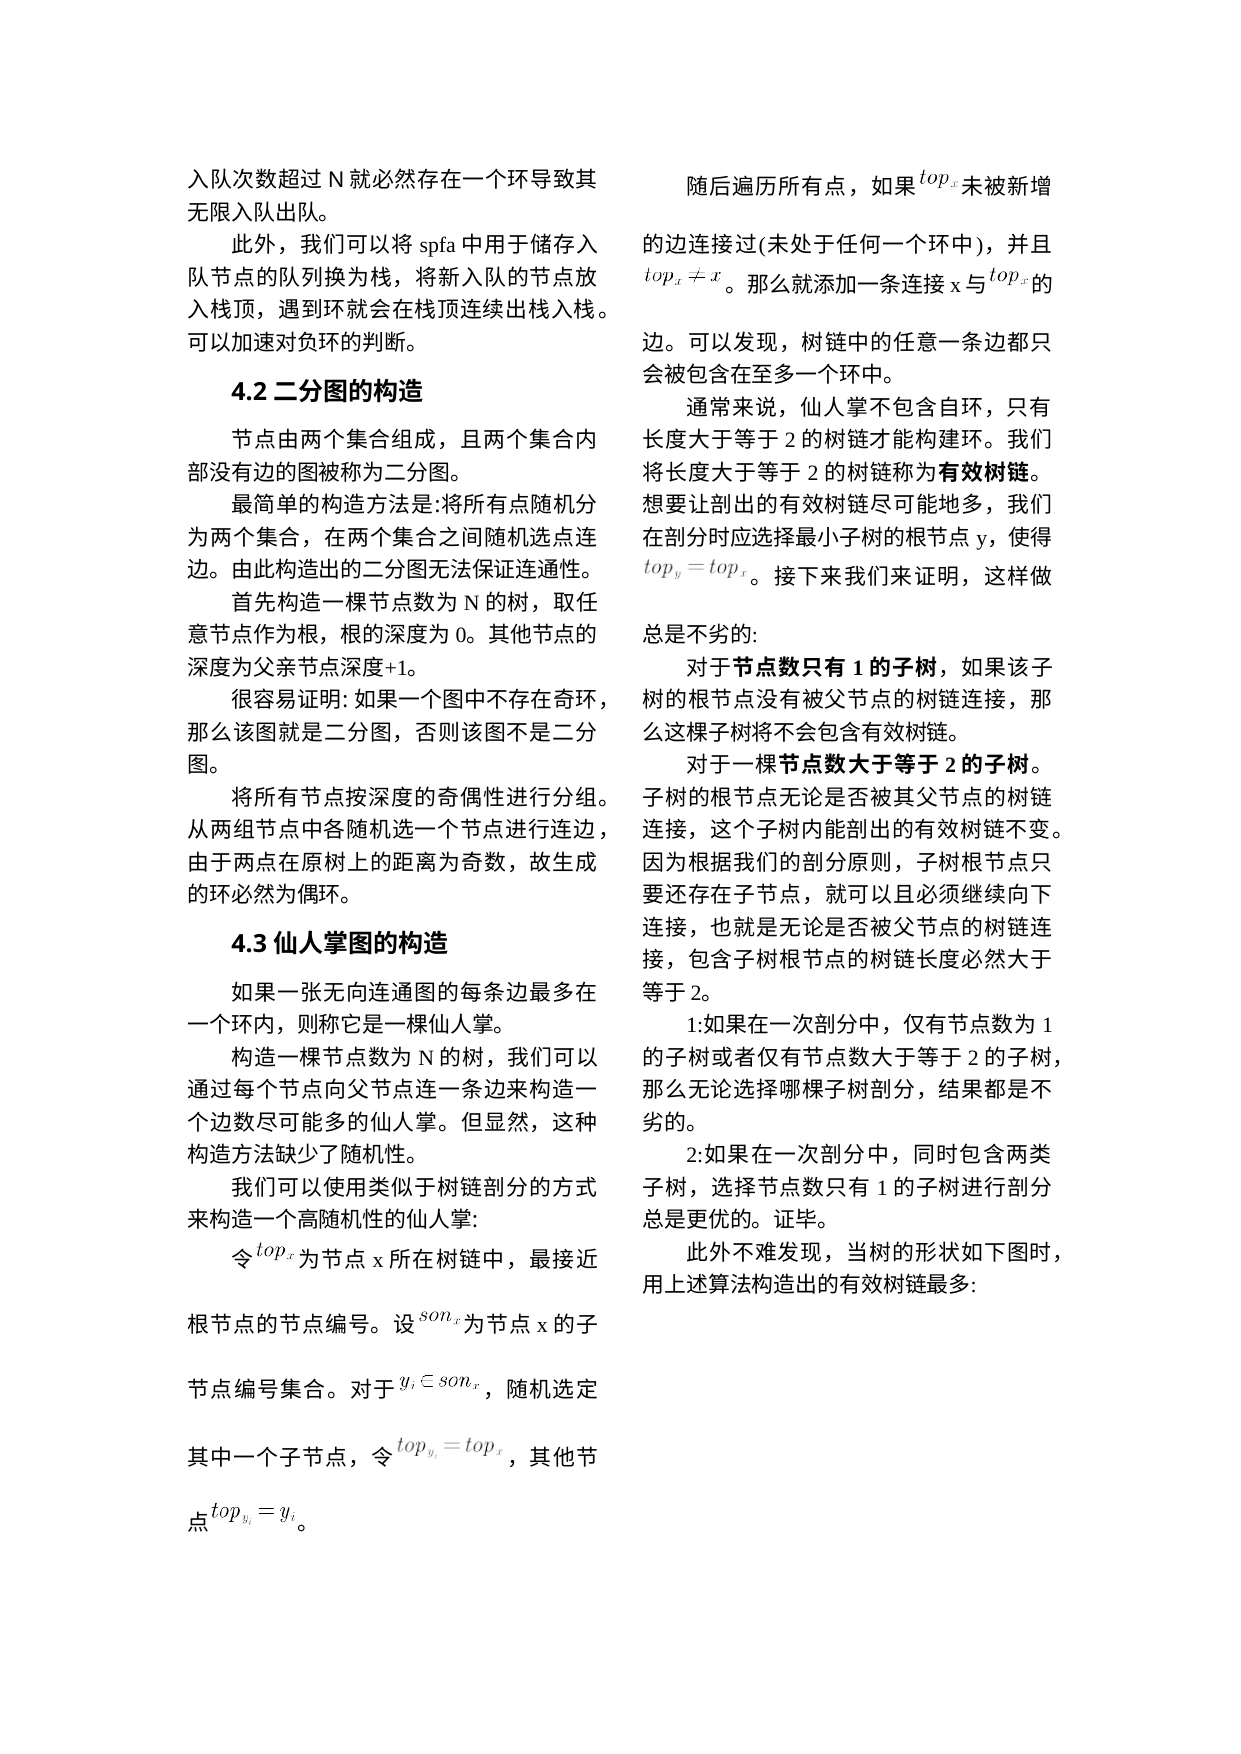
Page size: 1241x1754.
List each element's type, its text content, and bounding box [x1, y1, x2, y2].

text 2:如果在一次剖分中，同时包含两类子树，选择节点数只有1的子树进行剖分总是更优的。证毕。 [642, 1137, 1053, 1234]
text 此外，我们可以将spfa中用于储存入队节点的队列换为栈，将新入队的节点放入栈顶，遇到环就会在栈顶连续出栈入栈。可以加速对负环的判断。 [187, 227, 598, 357]
text 将所有节点按深度的奇偶性进行分组。从两组节点中各随机选一个节点进行连边，由于两点在原树上的距离为奇数，故生成的环必然为偶环。 [187, 779, 598, 909]
text 我们可以使用类似于树链剖分的方式来构造一个高随机性的仙人掌: [187, 1169, 598, 1234]
text 随后遍历所有点，如果未被新增的边连接过(未处于任何一个环中)，并且。那么就添加一条连接x与的边。可以发现，树链中的任意一条边都只会被包含在至多一个环中。 [642, 162, 1053, 389]
text 4.2 二分图的构造 [187, 357, 598, 422]
text 如果一张无向连通图的每条边最多在一个环内，则称它是一棵仙人掌。 [187, 974, 598, 1039]
text 通常来说，仙人掌不包含自环，只有长度大于等于2的树链才能构建环。我们将长度大于等于2的树链称为有效树链。 想要让剖出的有效树链尽可能地多，我们在剖分时应选择最小子树的根节点y，使得。接下来我们来证明，这样做总是不劣的: [642, 389, 1053, 649]
text 最简单的构造方法是:将所有点随机分为两个集合，在两个集合之间随机选点连边。由此构造出的二分图无法保证连通性。 [187, 487, 598, 584]
text 很容易证明: 如果一个图中不存在奇环，那么该图就是二分图，否则该图不是二分图。 [187, 682, 598, 779]
text 这里可以引入一结论[4]:入队次数超过节点总数的节点必定在负环上，在一个不包含负环的图中，对一个节点最多只能更新N次，也就是入队次数不会超过N。当入队次数超过N就必然存在一个环导致其无限入队出队。 [187, 162, 598, 227]
text 此外不难发现，当树的形状如下图时，用上述算法构造出的有效树链最多: [642, 1234, 1053, 1299]
text 对于一棵节点数大于等于2的子树。子树的根节点无论是否被其父节点的树链连接，这个子树内能剖出的有效树链不变。因为根据我们的剖分原则，子树根节点只要还存在子节点，就可以且必须继续向下连接，也就是无论是否被父节点的树链连接，包含子树根节点的树链长度必然大于等于2。 [642, 747, 1053, 1007]
text 首先构造一棵节点数为N的树，取任意节点作为根，根的深度为0。其他节点的深度为父亲节点深度+1。 [187, 584, 598, 682]
text 4.3 仙人掌图的构造 [187, 909, 598, 974]
text 节点由两个集合组成，且两个集合内部没有边的图被称为二分图。 [187, 422, 598, 487]
text 1:如果在一次剖分中，仅有节点数为1的子树或者仅有节点数大于等于2的子树，那么无论选择哪棵子树剖分，结果都是不劣的。 [642, 1007, 1053, 1137]
text 对于节点数只有1的子树，如果该子树的根节点没有被父节点的树链连接，那么这棵子树将不会包含有效树链。 [642, 649, 1053, 747]
text 构造一棵节点数为N的树，我们可以通过每个节点向父节点连一条边来构造一个边数尽可能多的仙人掌。但显然，这种构造方法缺少了随机性。 [187, 1039, 598, 1169]
text 令为节点x所在树链中，最接近根节点的节点编号。设为节点x的子节点编号集合。对于，随机选定其中一个子节点，令，其他节点。 [187, 1234, 598, 1559]
